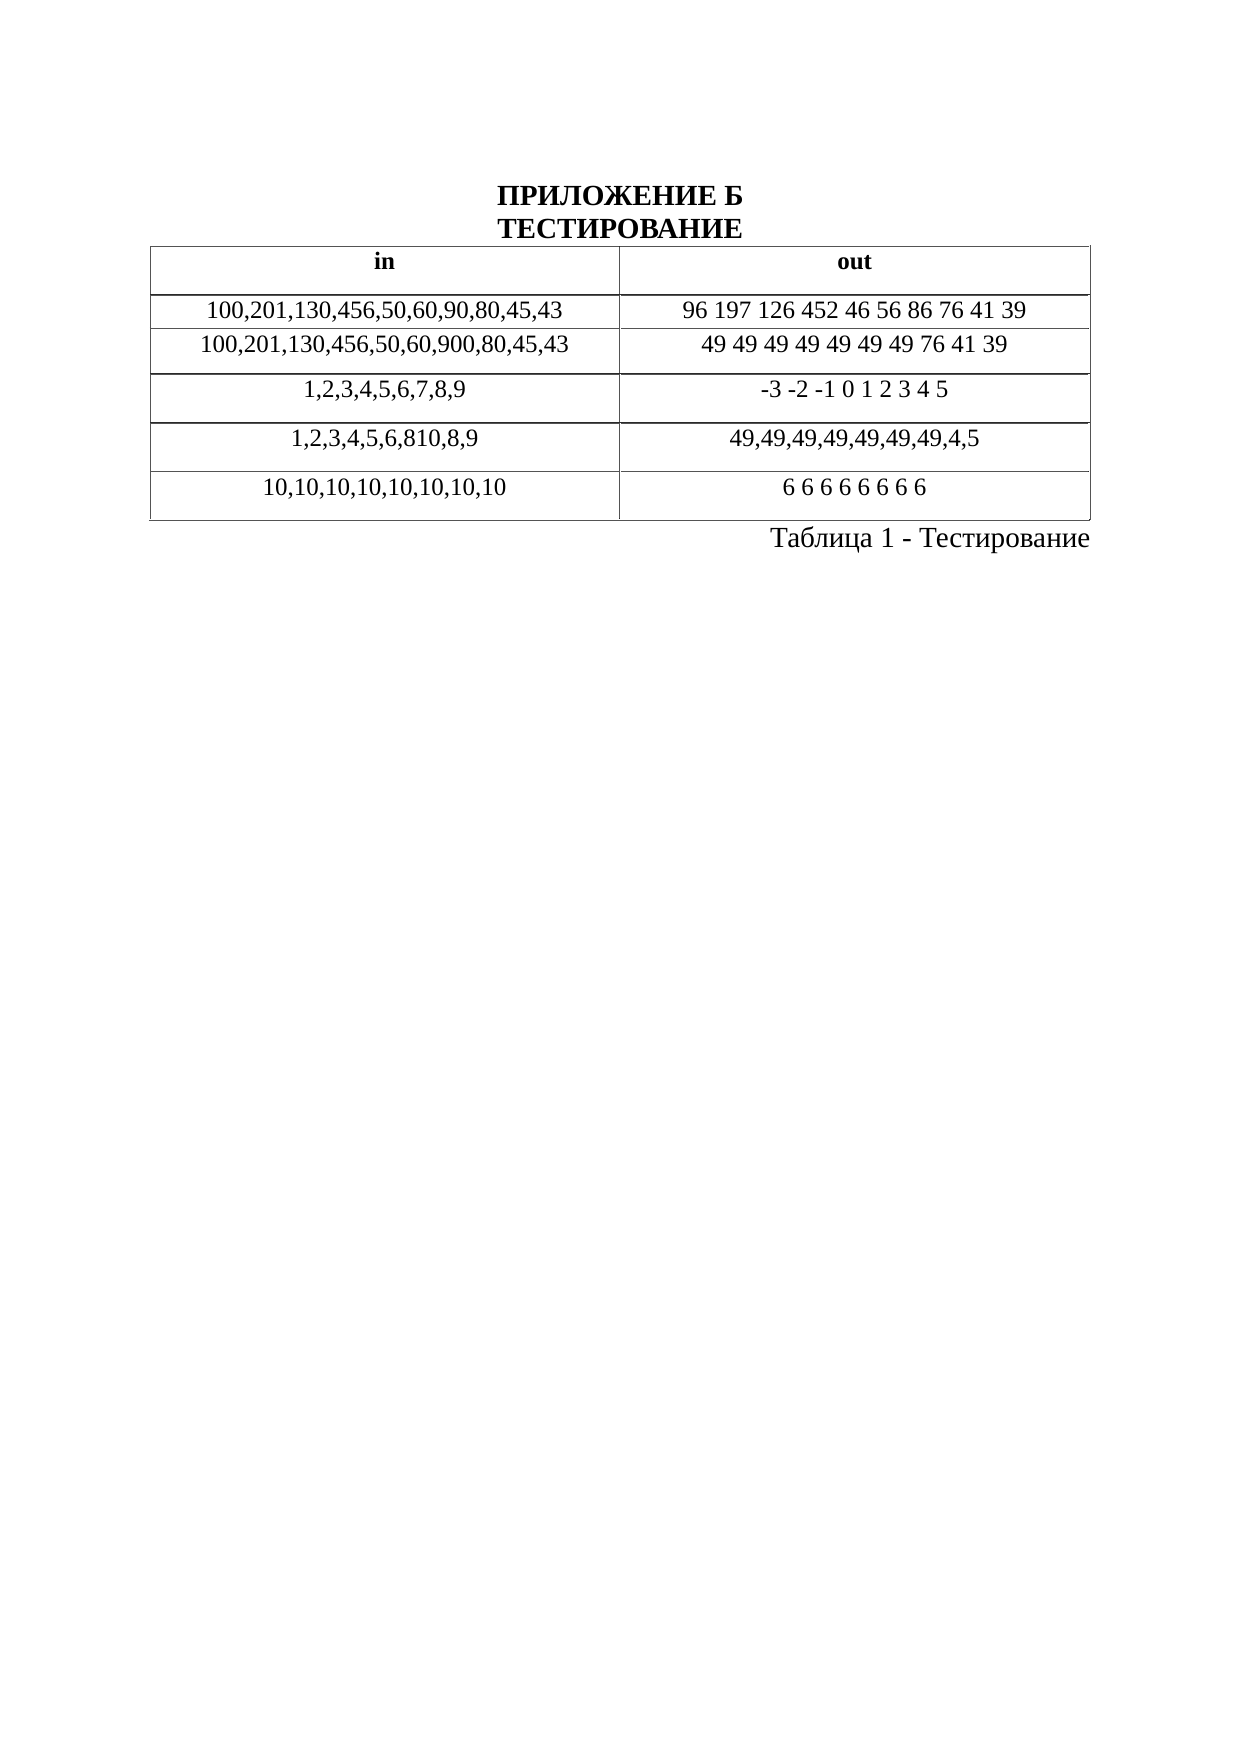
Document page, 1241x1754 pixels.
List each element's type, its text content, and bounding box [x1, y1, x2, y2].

table_cell 49,49,49,49,49,49,49,4,5 [621, 423, 1089, 470]
text Таблица 1 - Тестирование [150, 521, 1090, 554]
table_cell 96 197 126 452 46 56 86 76 41 39 [621, 295, 1089, 327]
text ТЕСТИРОВАНИЕ [150, 212, 1090, 245]
table_cell 1,2,3,4,5,6,810,8,9 [151, 424, 619, 470]
table_cell 100,201,130,456,50,60,90,80,45,43 [151, 296, 619, 327]
table_header in [151, 247, 619, 294]
table_cell -3 -2 -1 0 1 2 3 4 5 [621, 374, 1089, 422]
text ПРИЛОЖЕНИЕ Б [150, 178, 1090, 212]
table_cell 6 6 6 6 6 6 6 6 [620, 472, 1089, 519]
table_cell 10,10,10,10,10,10,10,10 [151, 472, 619, 519]
table_header out [621, 247, 1089, 294]
table_cell 1,2,3,4,5,6,7,8,9 [151, 375, 619, 422]
table_cell 100,201,130,456,50,60,900,80,45,43 [151, 329, 619, 373]
table_cell 49 49 49 49 49 49 49 76 41 39 [621, 329, 1089, 373]
